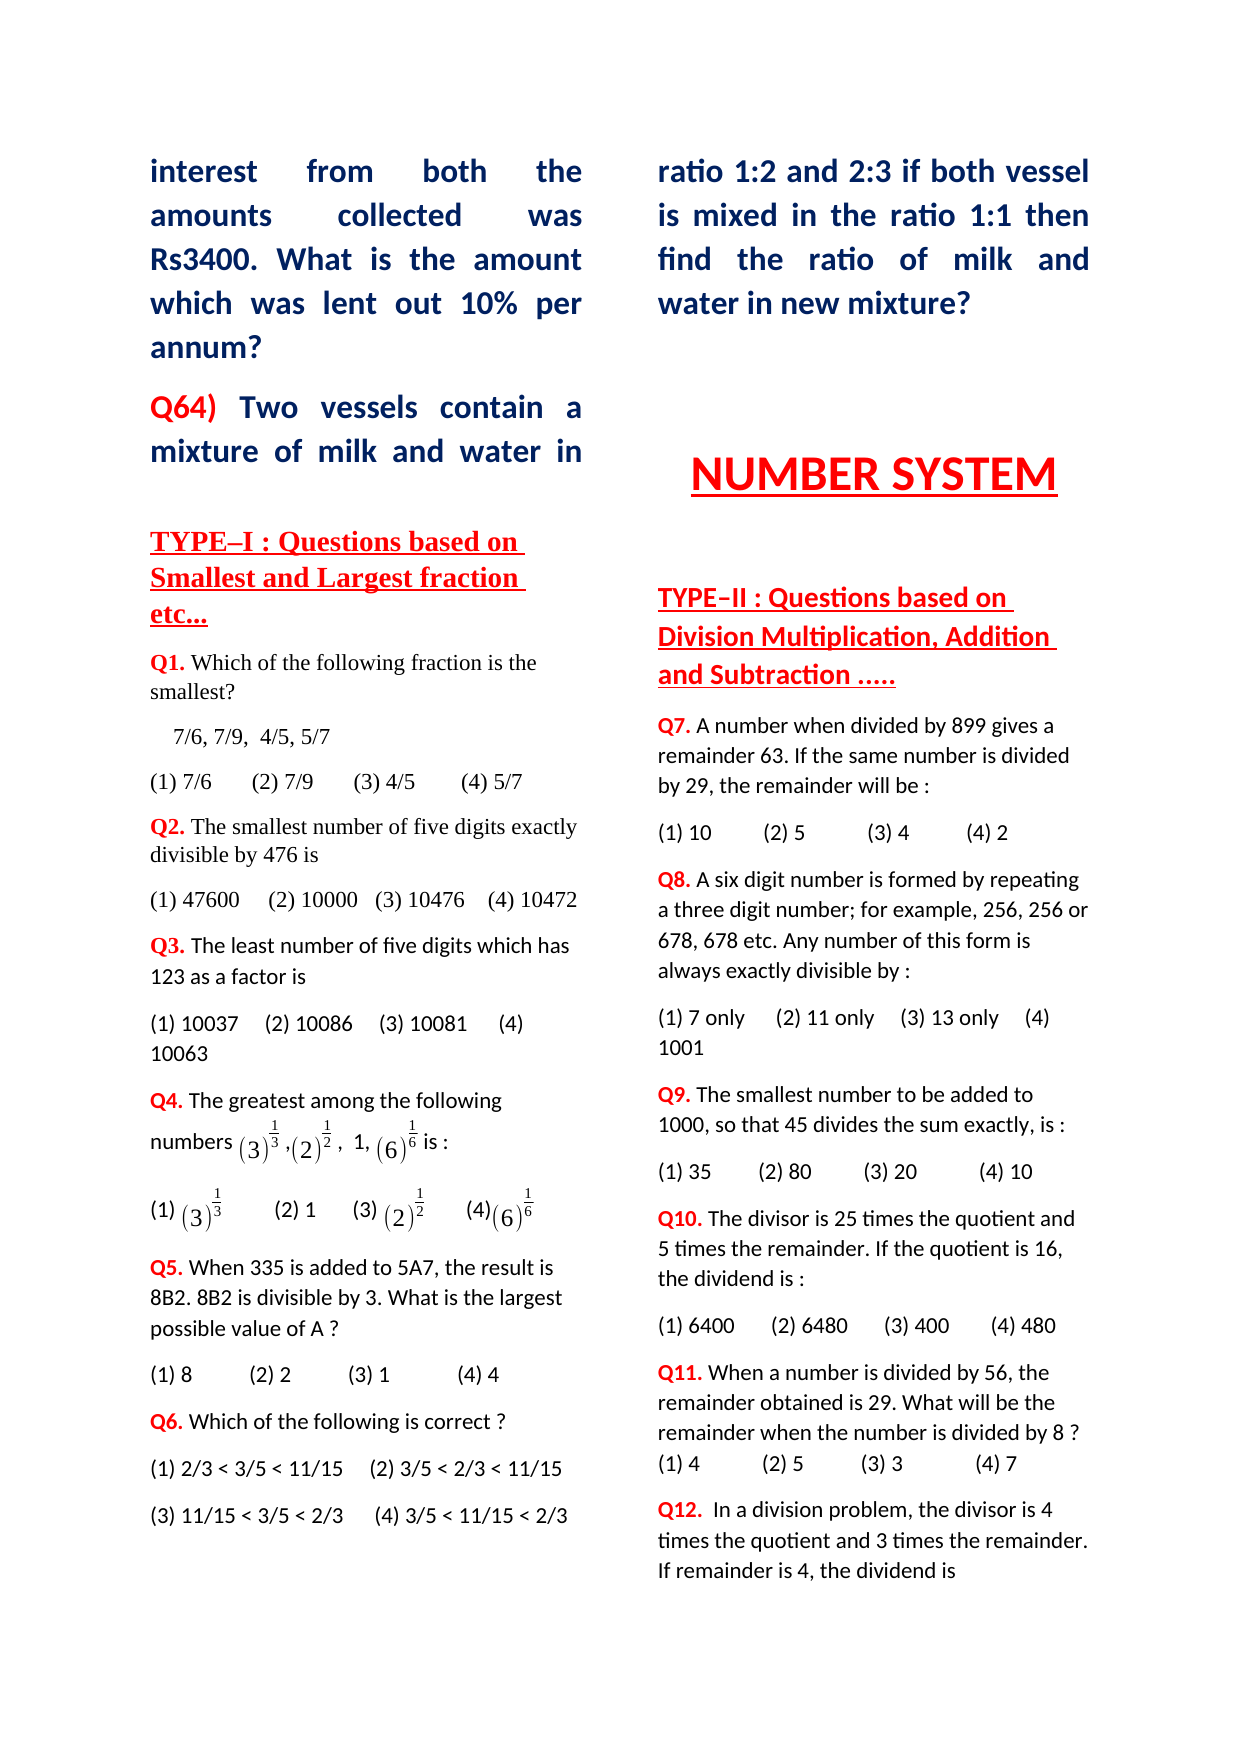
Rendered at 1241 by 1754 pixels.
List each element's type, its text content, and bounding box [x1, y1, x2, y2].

text Q64) Two vessels contain a mixture of milk and water in ratio 1:2 and 2:3 if both vessel is mixed in the ratio 1:1 then find the ratio of milk and water in new mixture? [658, 150, 1090, 323]
text Q3. The least number of five digits which has 123 as a factor is [150, 932, 583, 990]
text 7/6, 7/9, 4/5, 5/7 [150, 723, 583, 749]
text Q9. The smallest number to be added to 1000, so that 45 divides the sum exactly, is : [658, 1080, 1090, 1138]
text (1) 10037 (2) 10086 (3) 10081 (4) 10063 [150, 1009, 583, 1067]
text Q11. When a number is divided by 56, the remainder obtained is 29. What will be the remainder when the number is divided by 8 ? (1) 4 (2) 5 (3) 3 (4) 7 [658, 1358, 1090, 1477]
text (1) 8 (2) 2 (3) 1 (4) 4 [150, 1361, 583, 1389]
text Q10. The divisor is 25 times the quotient and 5 times the remainder. If the quotient is 16, the dividend is : [658, 1204, 1090, 1292]
text TYPE–I : Questions based on Smallest and Largest fraction etc... [150, 524, 583, 630]
text (1) 6400 (2) 6480 (3) 400 (4) 480 [658, 1311, 1090, 1339]
text Q4. The greatest among the following numbers , , 1, is : [150, 1086, 583, 1166]
text NUMBER SYSTEM [658, 442, 1090, 503]
text Q7. A number when divided by 899 gives a remainder 63. If the same number is divided by 29, the remainder will be : [658, 711, 1090, 800]
text TYPE–II : Questions based on Division Multiplication, Addition and Subtraction ..... [658, 579, 1090, 692]
text (1) 35 (2) 80 (3) 20 (4) 10 [658, 1157, 1090, 1185]
text Q1. Which of the following fraction is the smallest? [150, 649, 583, 704]
text (1) 7 only (2) 11 only (3) 13 only (4) 1001 [658, 1003, 1090, 1061]
text (1) 47600 (2) 10000 (3) 10476 (4) 10472 [150, 887, 583, 913]
text Q12. In a division problem, the divisor is 4 times the quotient and 3 times the remainder. If remainder is 4, the dividend is [658, 1496, 1090, 1584]
text Q8. A six digit number is formed by repeating a three digit number; for example, 256, 256 or 678, 678 etc. Any number of this form is always exactly divisible by : [658, 865, 1090, 984]
text Q5. When 335 is added to 5A7, the result is 8B2. 8B2 is divisible by 3. What is the largest possible value of A ? [150, 1253, 583, 1342]
text Q6. Which of the following is correct ? [150, 1407, 583, 1436]
text Q64) Two vessels contain a mixture of milk and water in ratio 1:2 and 2:3 if both vessel is mixed in the ratio 1:1 then find the ratio of milk and water in new mixture? [150, 386, 583, 471]
text Q2. The smallest number of five digits exactly divisible by 476 is [150, 813, 583, 868]
text (3) 11/15 < 3/5 < 2/3 (4) 3/5 < 11/15 < 2/3 [150, 1501, 583, 1529]
text (1) 10 (2) 5 (3) 4 (4) 2 [658, 818, 1090, 847]
text (1) (2) 1 (3) (4) [150, 1185, 583, 1234]
text (1) 7/6 (2) 7/9 (3) 4/5 (4) 5/7 [150, 768, 583, 794]
text (1) 2/3 < 3/5 < 11/15 (2) 3/5 < 2/3 < 11/15 [150, 1454, 583, 1482]
